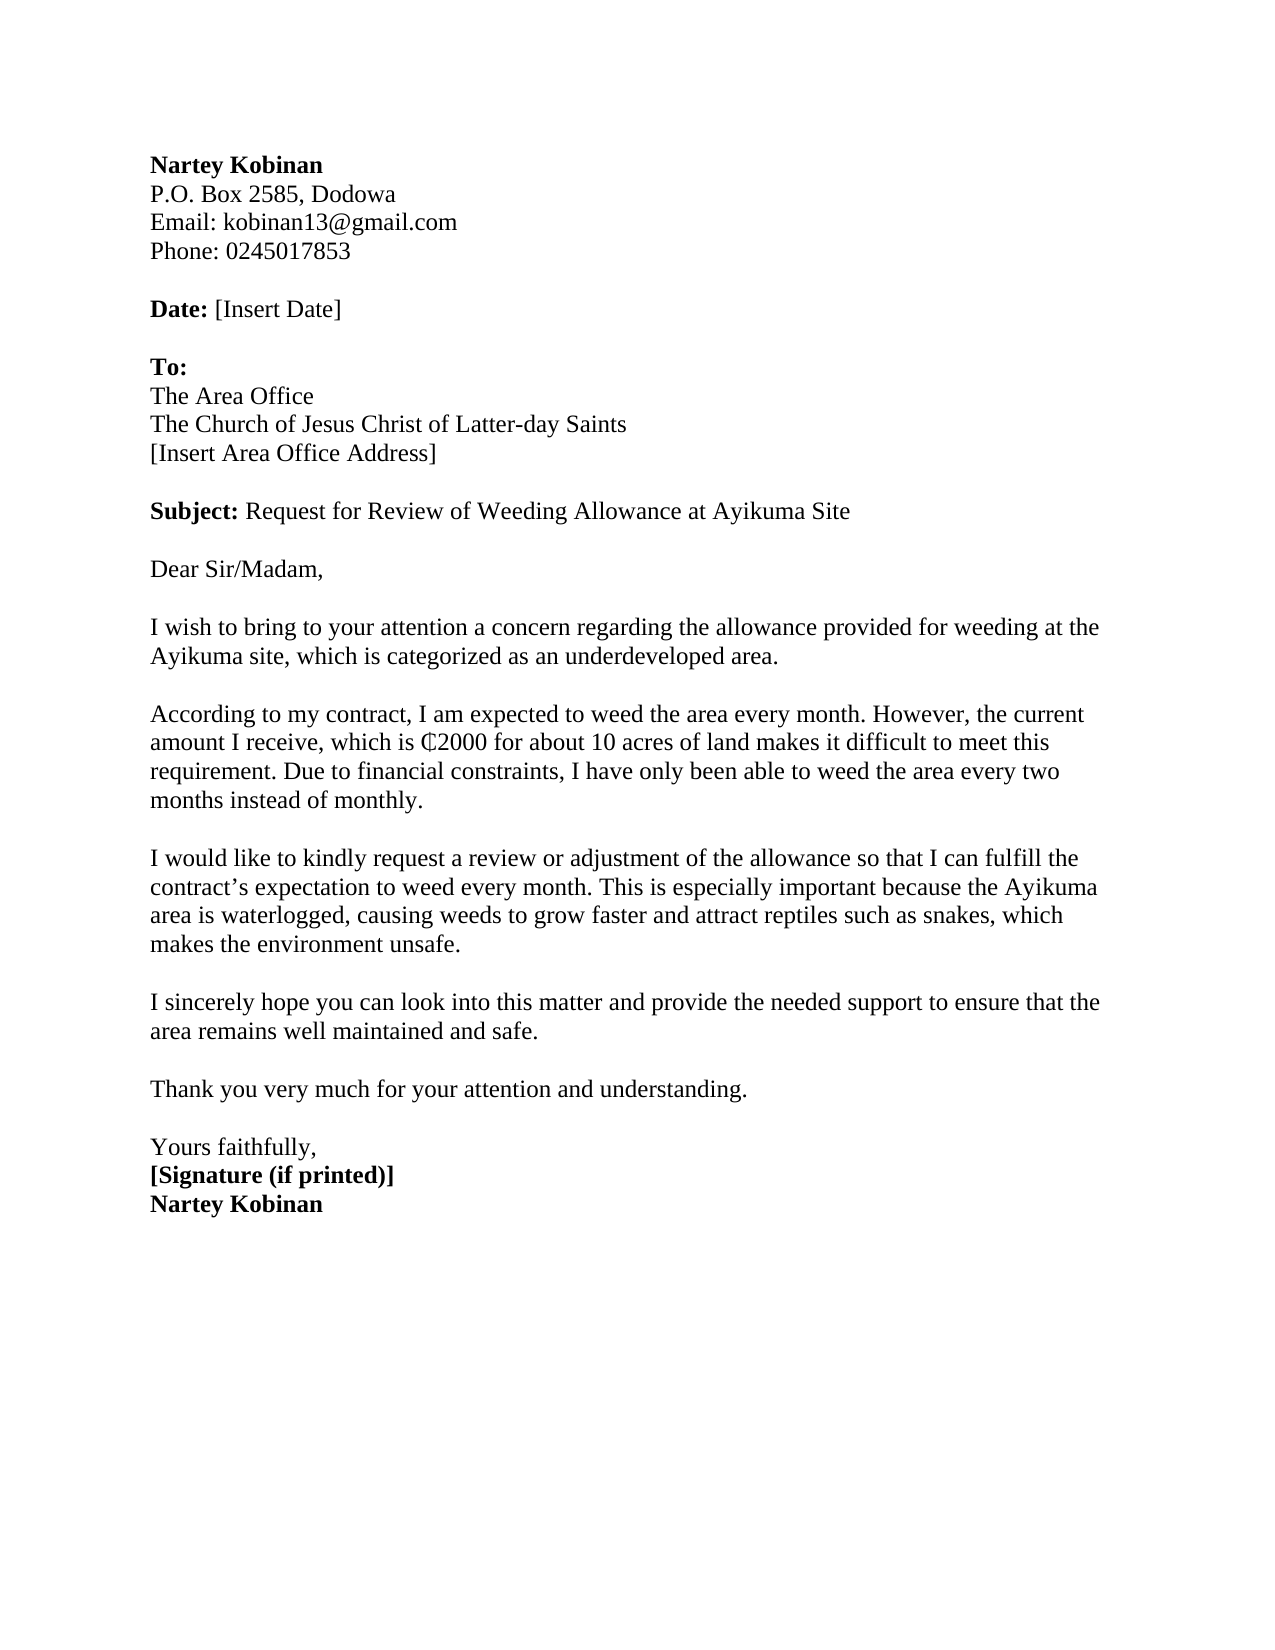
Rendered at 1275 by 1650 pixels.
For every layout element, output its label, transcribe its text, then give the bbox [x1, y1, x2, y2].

text Date: [Insert Date] [150, 294, 1125, 323]
text Yours faithfully, [Signature (if printed)] Nartey Kobinan [150, 1132, 1125, 1218]
text According to my contract, I am expected to weed the area every month. However, the current amount I receive, which is ₵2000 for about 10 acres of land makes it difficult to meet this requirement. Due to financial constraints, I have only been able to weed the area every two months instead of monthly. [150, 699, 1125, 814]
text Subject: Request for Review of Weeding Allowance at Ayikuma Site [150, 496, 1125, 525]
text I wish to bring to your attention a concern regarding the allowance provided for weeding at the Ayikuma site, which is categorized as an underdeveloped area. [150, 612, 1125, 669]
text Thank you very much for your attention and understanding. [150, 1074, 1125, 1102]
text I sincerely hope you can look into this matter and provide the needed support to ensure that the area remains well maintained and safe. [150, 987, 1125, 1044]
text Nartey Kobinan P.O. Box 2585, Dodowa Email: kobinan13@gmail.com Phone: 0245017853 [150, 150, 1125, 265]
text To: The Area Office The Church of Jesus Christ of Latter-day Saints [Insert Area Office Address] [150, 352, 1125, 467]
text I would like to kindly request a review or adjustment of the allowance so that I can fulfill the contract’s expectation to weed every month. This is especially important because the Ayikuma area is waterlogged, causing weeds to grow faster and attract reptiles such as snakes, which makes the environment unsafe. [150, 843, 1125, 958]
text Dear Sir/Madam, [150, 554, 1125, 583]
